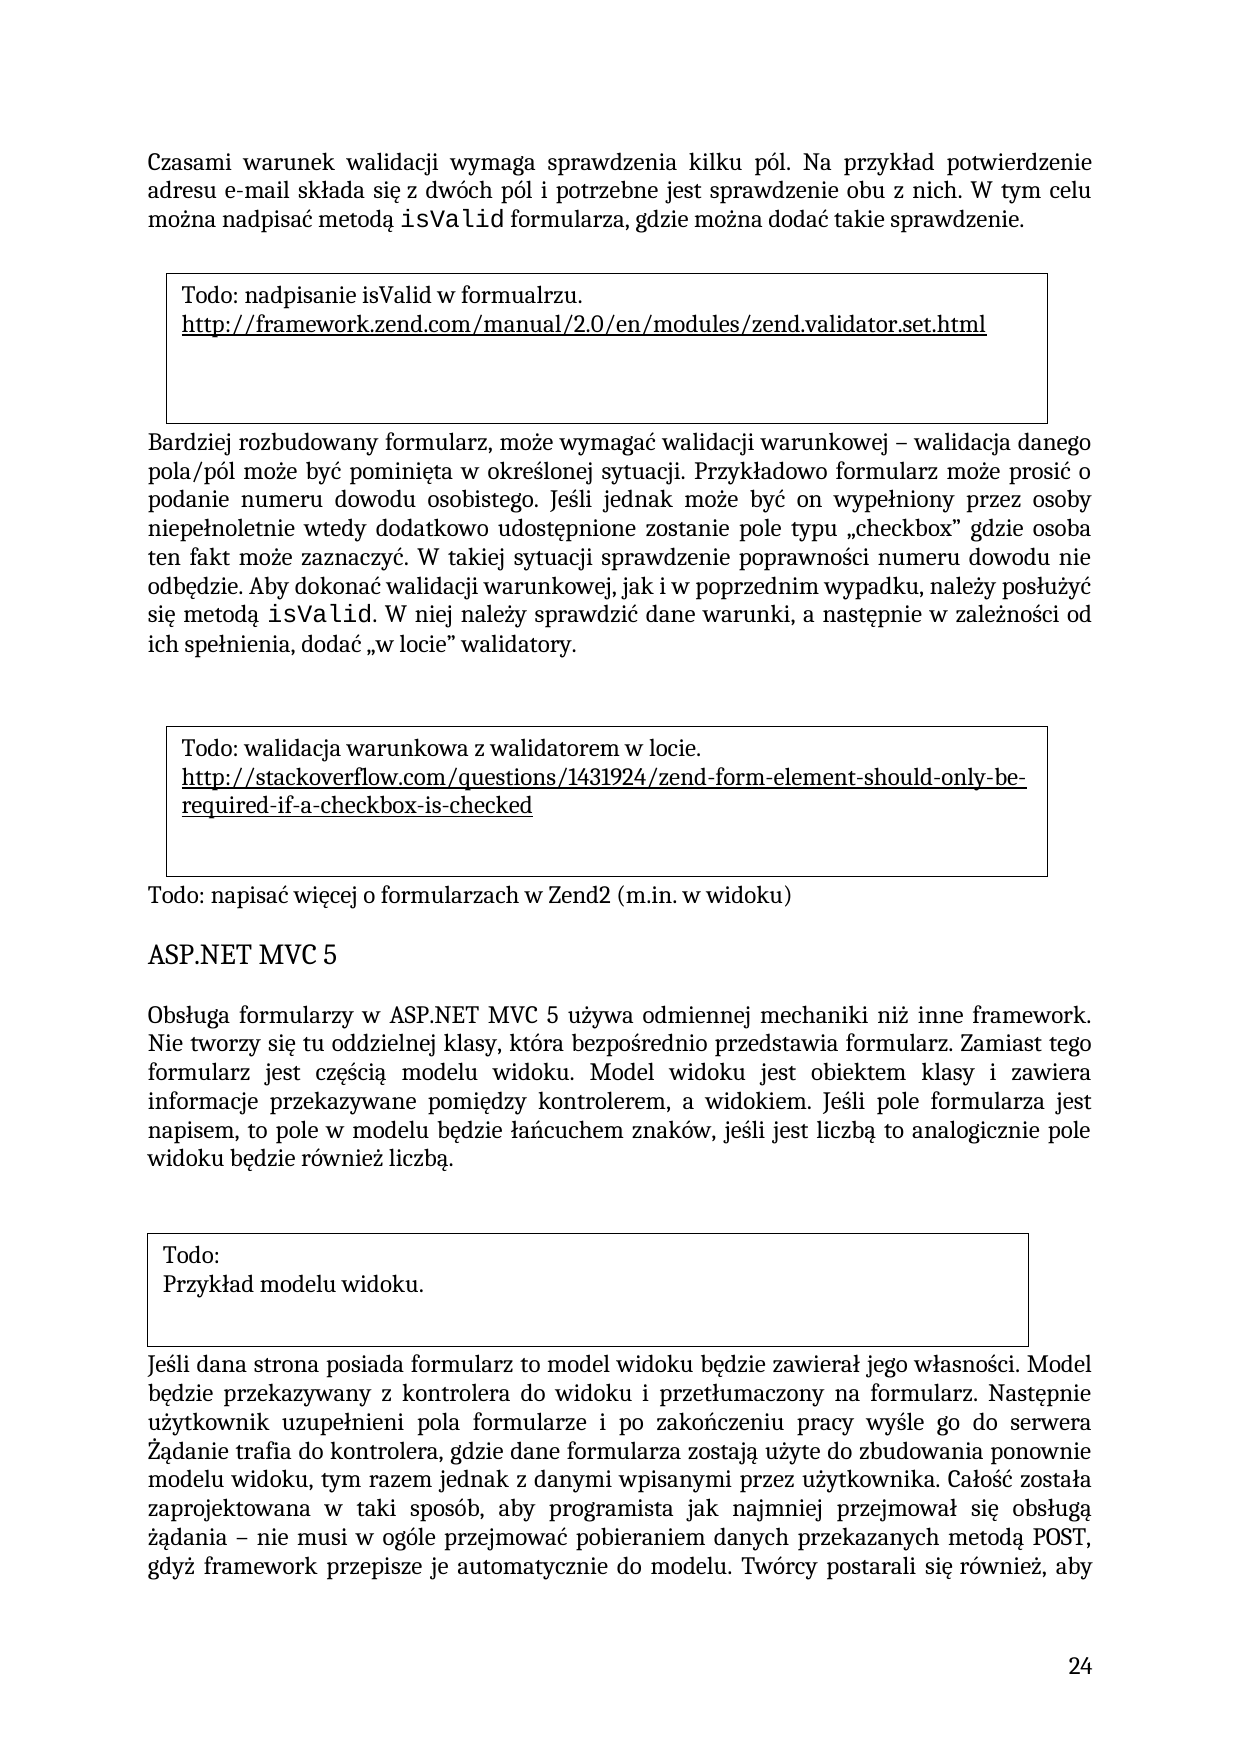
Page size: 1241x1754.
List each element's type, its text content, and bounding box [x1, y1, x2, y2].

text ASP.NET MVC 5 [148, 938, 1093, 972]
text Obsługa formularzy w ASP.NET MVC 5 używa odmiennej mechaniki niż inne framework. Nie tworzy się tu oddzielnej klasy, która bezpośrednio przedstawia formularz. Zamiast tego formularz jest częścią modelu widoku. Model widoku jest obiektem klasy i zawiera informacje przekazywane pomiędzy kontrolerem, a widokiem. Jeśli pole formularza jest napisem, to pole w modelu będzie łańcuchem znaków, jeśli jest liczbą to analogicznie pole widoku będzie również liczbą. [148, 1001, 1093, 1173]
text Todo: napisać więcej o formularzach w Zend2 (m.in. w widoku) [148, 774, 1093, 909]
